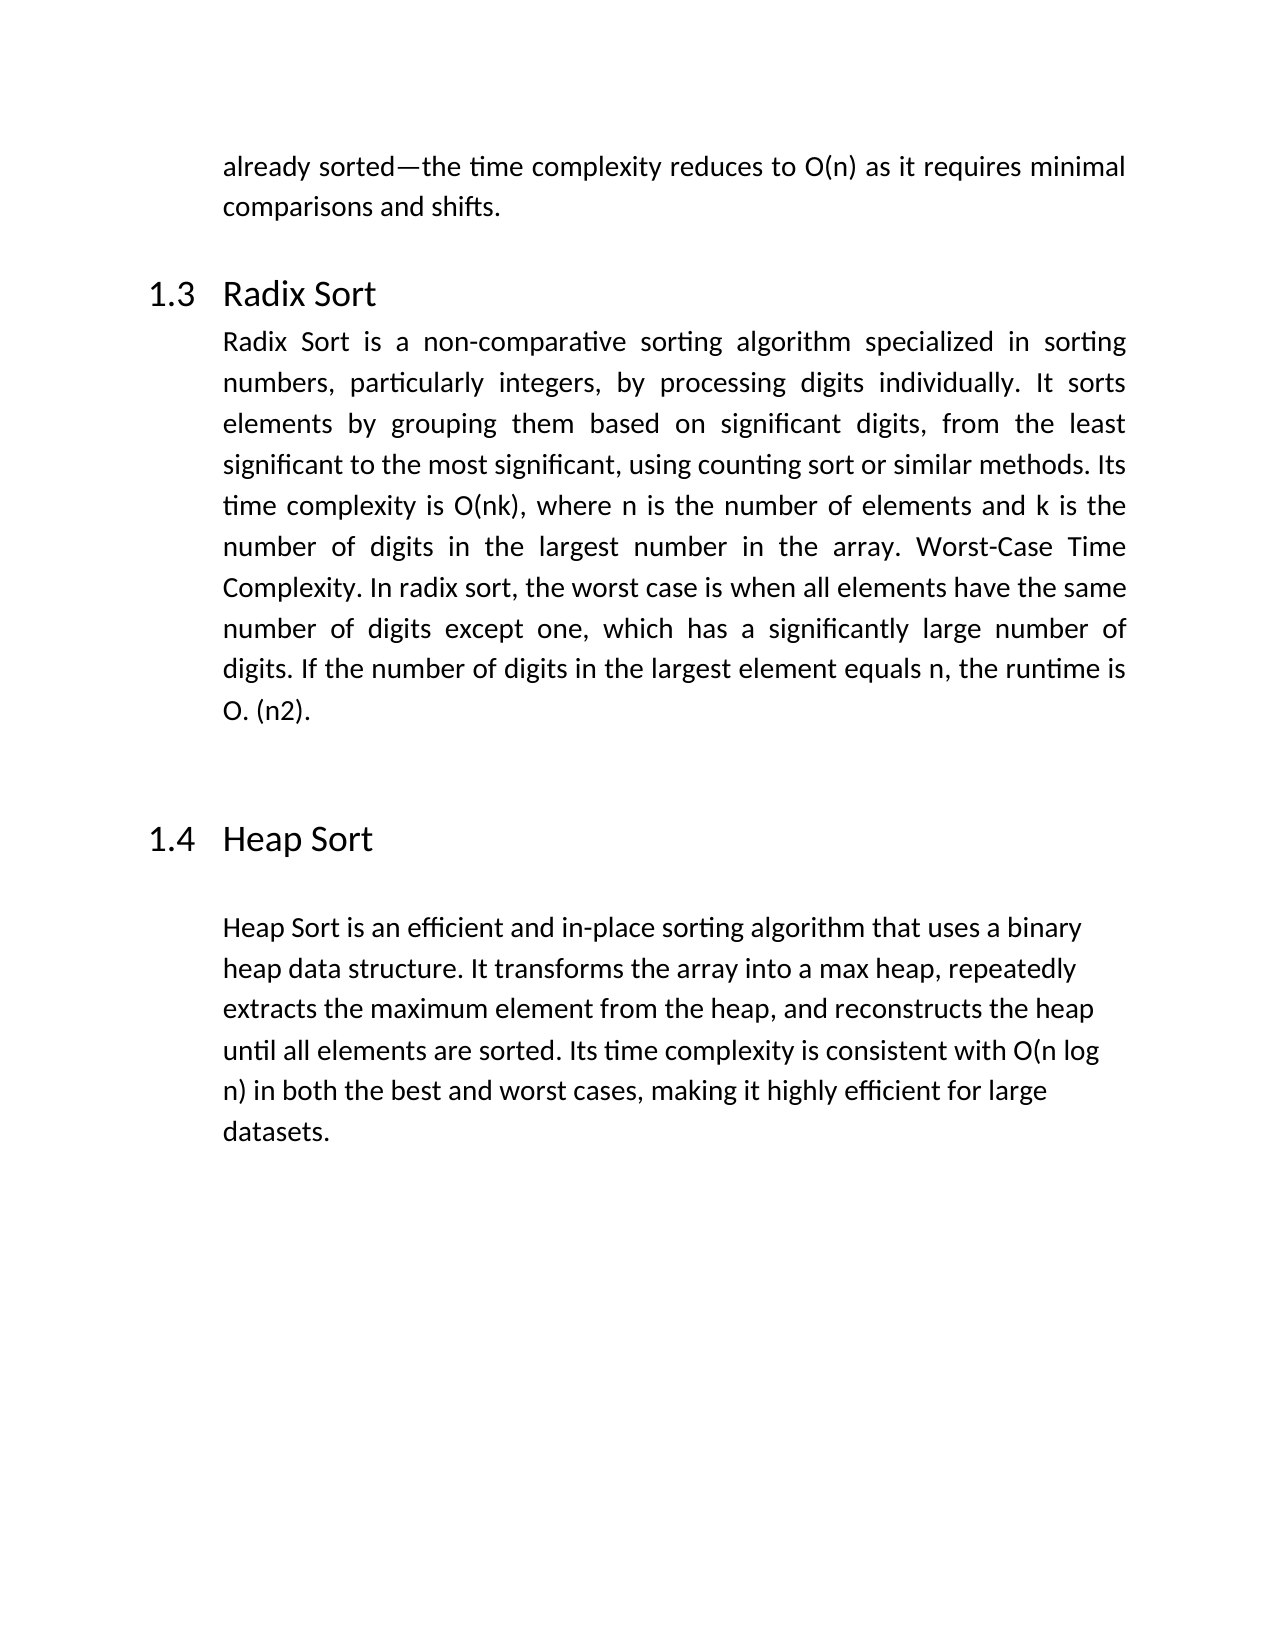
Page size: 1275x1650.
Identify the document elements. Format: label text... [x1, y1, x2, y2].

list Heap Sort is an efficient and in-place sorting algorithm that uses a binary heap data structure. It transforms the array into a max heap, repeatedly extracts the maximum element from the heap, and reconstructs the heap until all elements are sorted. Its time complexity is consistent with O(n log n) in both the best and worst cases, making it highly efficient for large datasets. [223, 868, 1127, 1149]
list Heap Sort [148, 815, 1127, 861]
list Radix Sort is a non-comparative sorting algorithm specialized in sorting numbers, particularly integers, by processing digits individually. It sorts elements by grouping them based on significant digits, from the least significant to the most significant, using counting sort or similar methods. Its time complexity is O(nk), where n is the number of elements and k is the number of digits in the largest number in the array. Worst-Case Time Complexity. In radix sort, the worst case is when all elements have the same number of digits except one, which has a significantly large number of digits. If the number of digits in the largest element equals n, the runtime is O. (n2). [223, 323, 1127, 727]
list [223, 148, 1127, 224]
list Radix Sort [148, 270, 1127, 316]
